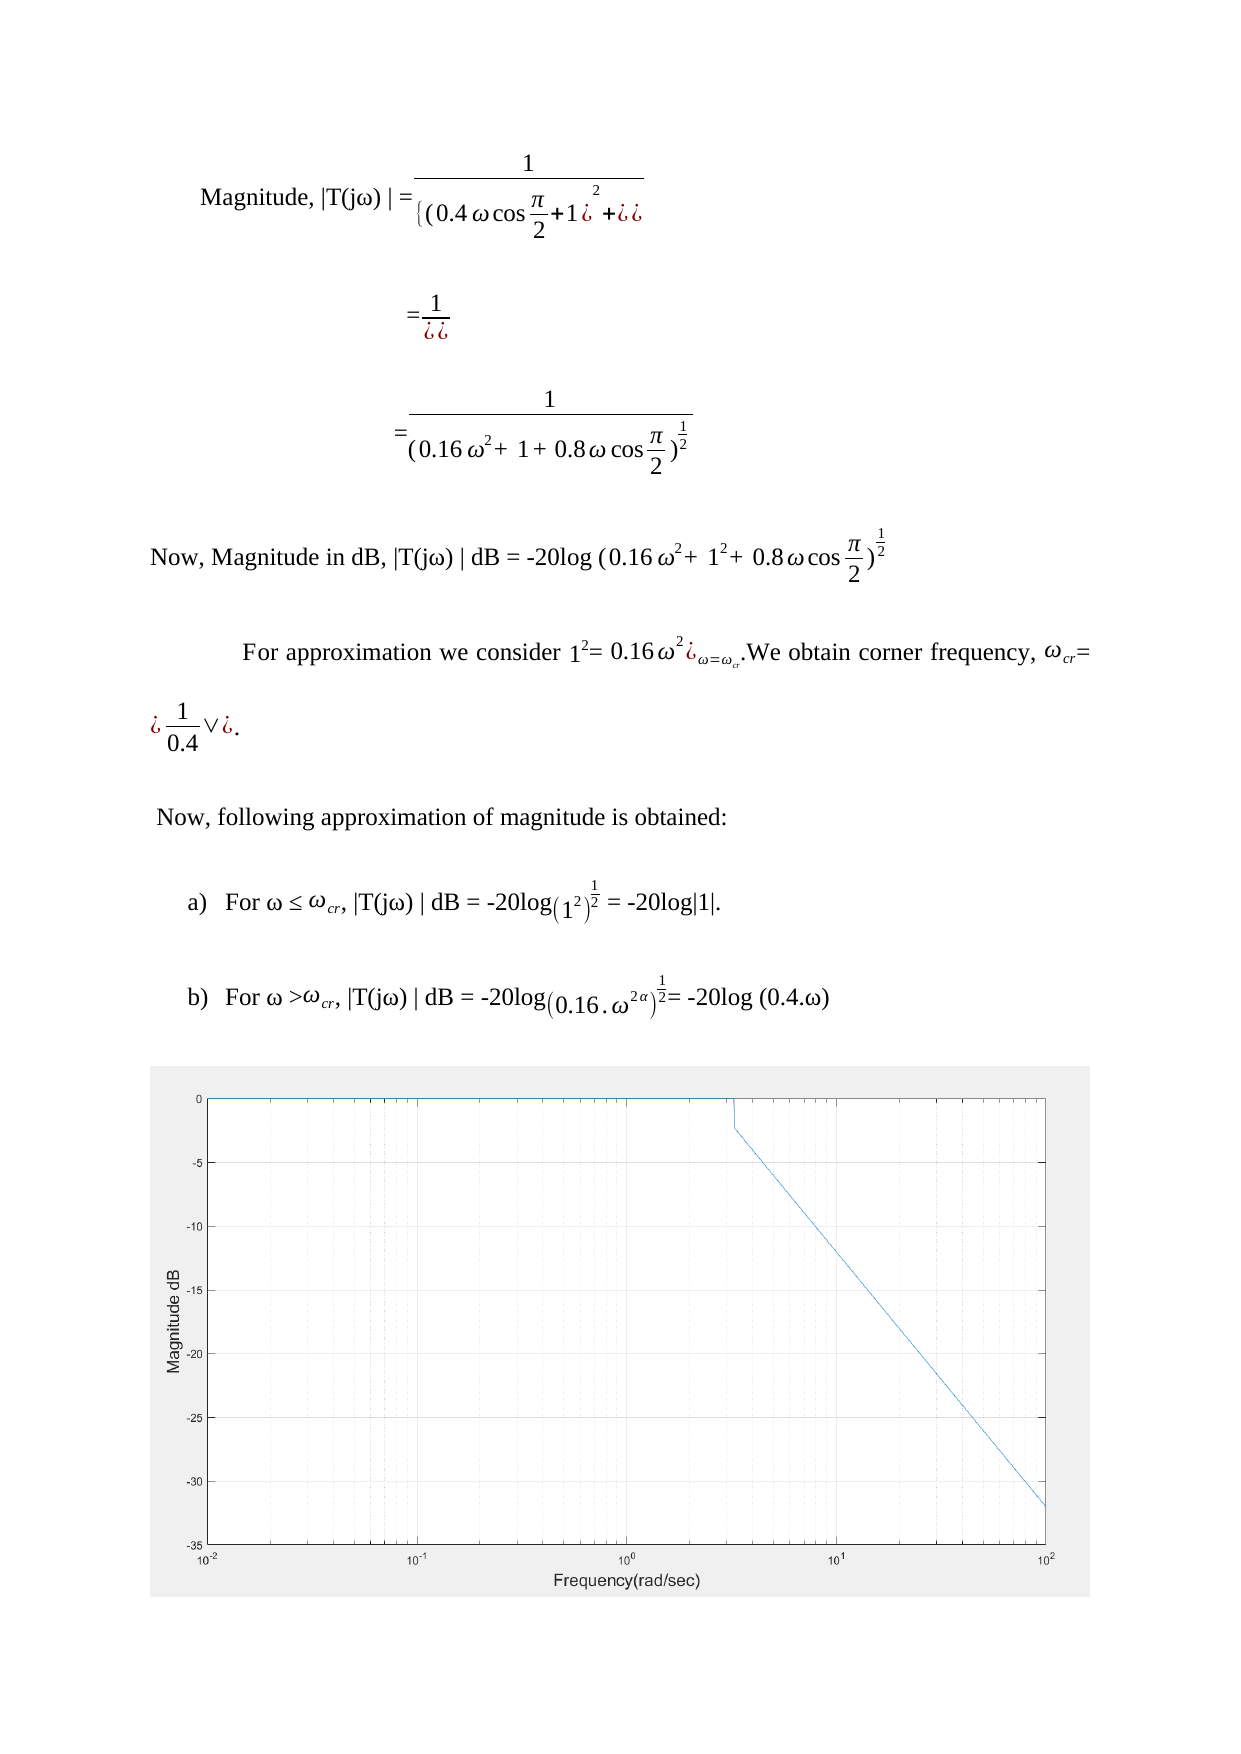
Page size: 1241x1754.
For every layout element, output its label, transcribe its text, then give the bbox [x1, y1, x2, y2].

text = [150, 289, 1090, 340]
text Now, following approximation of magnitude is obtained: [150, 802, 1090, 831]
text For approximation we consider = .We obtain corner frequency, =. [150, 633, 1090, 757]
text Magnitude, |T(jω) | = [150, 150, 1090, 244]
text = [150, 386, 1090, 479]
text Now, Magnitude in dB, |T(jω) | dB = -20log [150, 525, 1090, 587]
list For ω ≤ , |T(jω) | dB = -20log = -20log|1|. [187, 876, 1090, 926]
picture [150, 1066, 1091, 1597]
list For ω >, |T(jω) | dB = -20log= -20log (0.4.ω) [187, 972, 1090, 1021]
